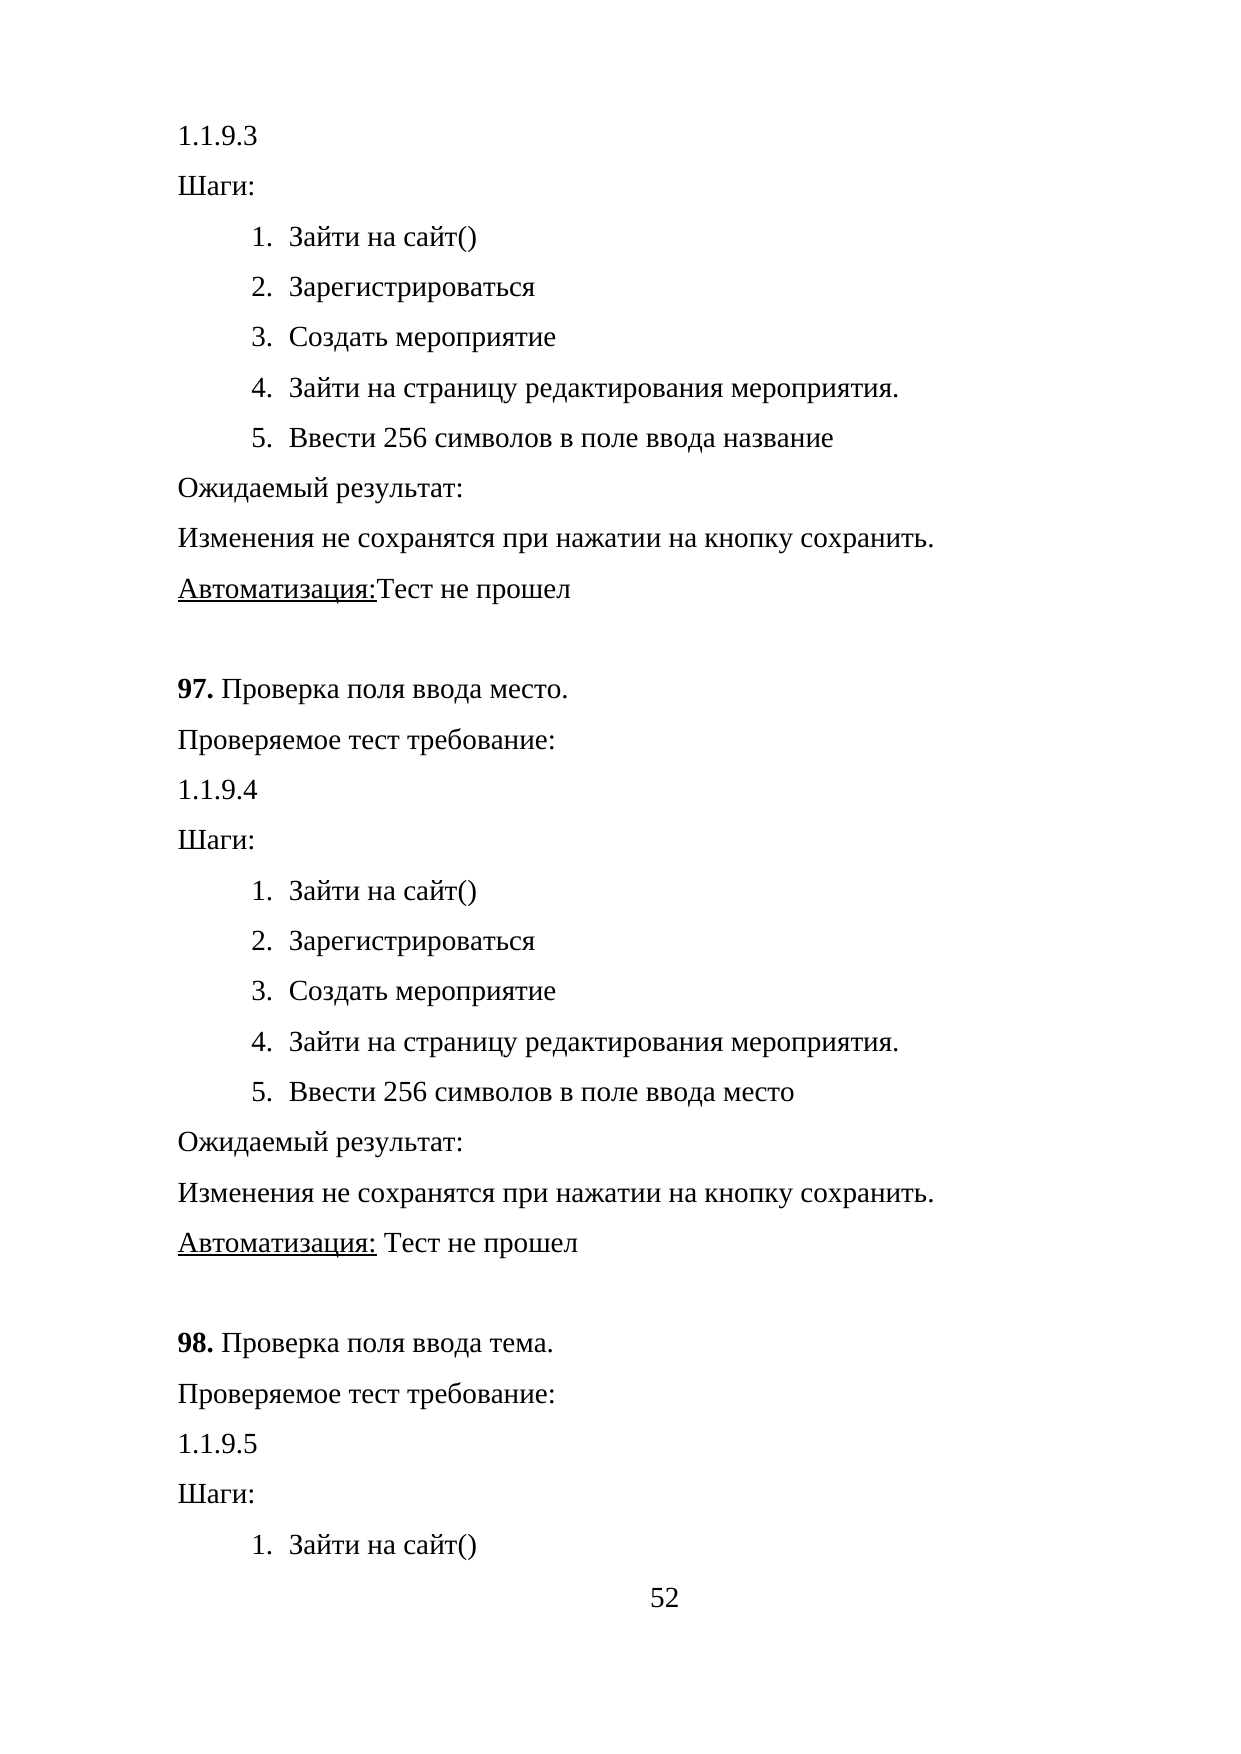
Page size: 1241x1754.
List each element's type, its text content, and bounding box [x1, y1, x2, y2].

list Зайти на страницу редактирования мероприятия. [251, 370, 1152, 403]
list Проверка поля ввода тема. [177, 1326, 1152, 1359]
text Проверяемое тест требование: [177, 722, 1152, 755]
text Шаги: [177, 822, 1152, 856]
list Создать мероприятие [251, 319, 1152, 353]
text 1.1.9.4 [177, 772, 1152, 806]
list Проверка поля ввода место. [177, 672, 1152, 705]
text Ожидаемый результат: [177, 470, 1152, 504]
list Ввести 256 символов в поле ввода место [251, 1074, 1152, 1108]
list Зарегистрироваться [251, 923, 1152, 957]
list Зайти на сайт(http://test-party.herokuapp.com/) [251, 873, 1152, 906]
text Шаги: [177, 168, 1152, 202]
text Ожидаемый результат: [177, 1124, 1152, 1158]
text Изменения не сохранятся при нажатии на кнопку сохранить. [177, 521, 1152, 554]
text Автоматизация:Тест не прошел [177, 571, 1152, 604]
list Зайти на страницу редактирования мероприятия. [251, 1024, 1152, 1057]
list Ввести 256 символов в поле ввода название [251, 420, 1152, 453]
text Автоматизация: Тест не прошел [177, 1225, 1152, 1258]
text Изменения не сохранятся при нажатии на кнопку сохранить. [177, 1175, 1152, 1208]
list Зарегистрироваться [251, 269, 1152, 303]
text Проверяемое тест требование: [177, 1376, 1152, 1409]
list Зайти на сайт(http://test-party.herokuapp.com/) [251, 219, 1152, 252]
text Шаги: [177, 1477, 1152, 1510]
text 1.1.9.5 [177, 1426, 1152, 1460]
list Создать мероприятие [251, 973, 1152, 1007]
text 1.1.9.3 [177, 118, 1152, 152]
list Зайти на сайт(http://test-party.herokuapp.com/) [251, 1527, 1152, 1560]
